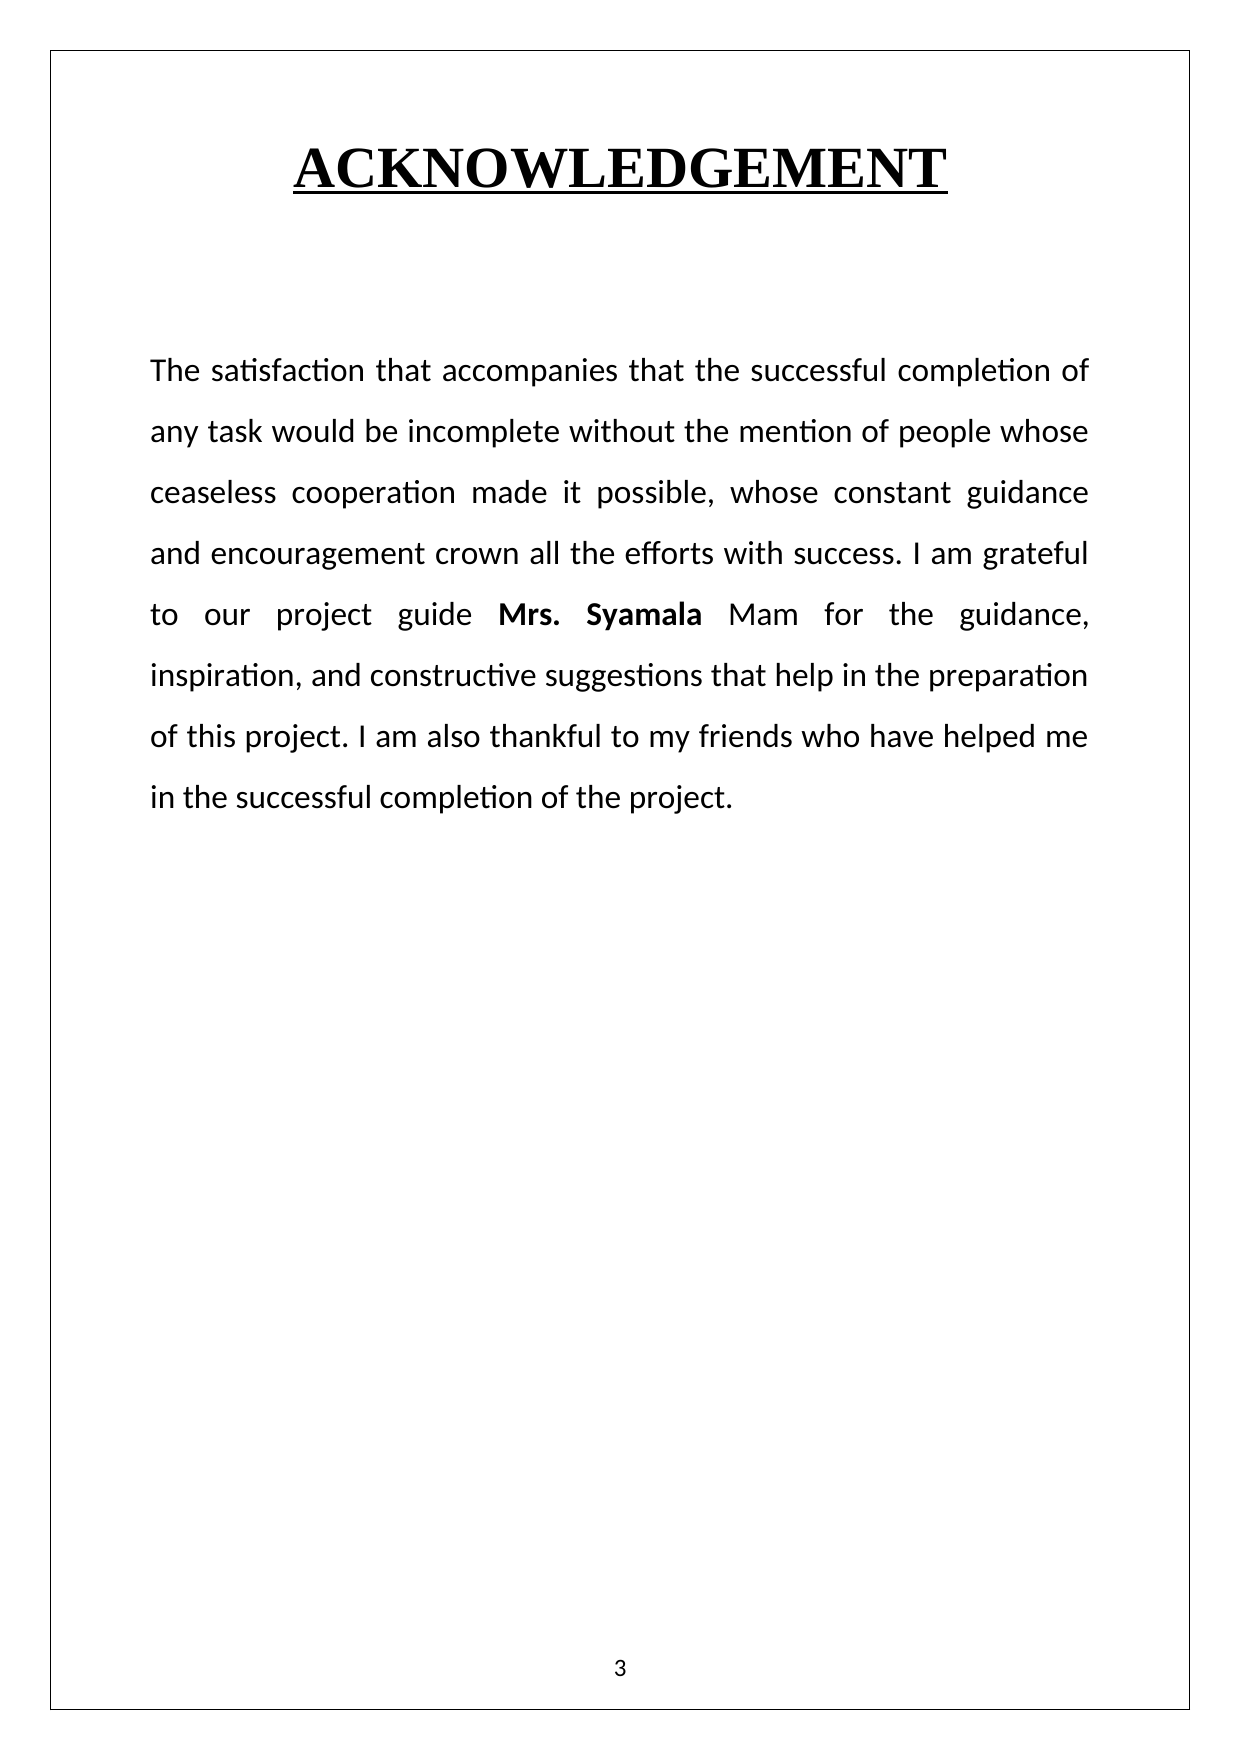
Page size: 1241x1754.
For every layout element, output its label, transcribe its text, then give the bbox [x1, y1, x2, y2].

text ACKNOWLEDGEMENT [150, 133, 1090, 200]
text The satisfaction that accompanies that the successful completion of any task would be incomplete without the mention of people whose ceaseless cooperation made it possible, whose constant guidance and encouragement crown all the efforts with success. I am grateful to our project guide Mrs. Syamala Mam for the guidance, inspiration, and constructive suggestions that help in the preparation of this project. I am also thankful to my friends who have helped me in the successful completion of the project. [150, 349, 1090, 817]
